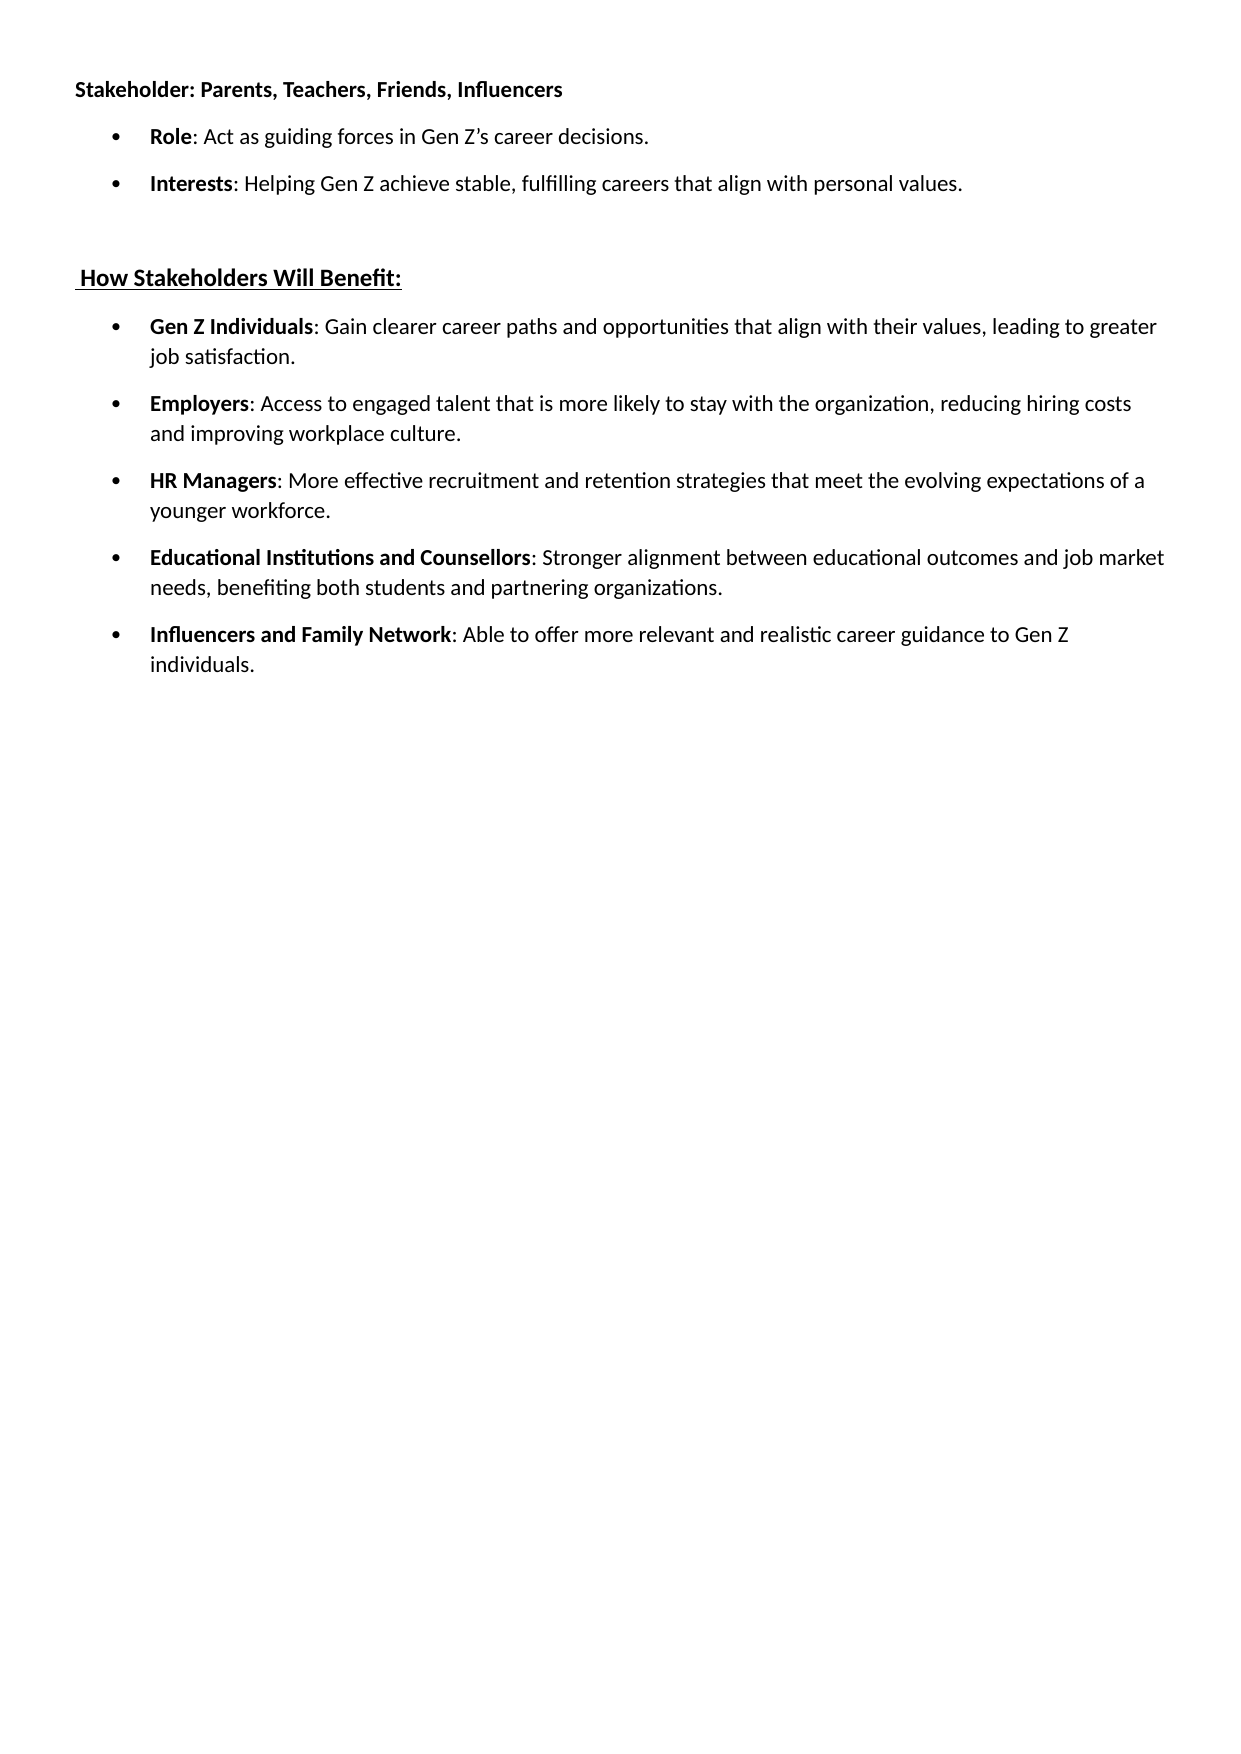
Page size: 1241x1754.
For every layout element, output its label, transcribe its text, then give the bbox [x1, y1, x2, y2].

list HR Managers: More effective recruitment and retention strategies that meet the evolving expectations of a younger workforce. [112, 466, 1165, 524]
list Gen Z Individuals: Gain clearer career paths and opportunities that align with their values, leading to greater job satisfaction. [112, 312, 1165, 370]
list Influencers and Family Network: Able to offer more relevant and realistic career guidance to Gen Z individuals. [112, 620, 1165, 679]
list Employers: Access to engaged talent that is more likely to stay with the organization, reducing hiring costs and improving workplace culture. [112, 389, 1165, 447]
list Role: Act as guiding forces in Gen Z’s career decisions. [112, 122, 1165, 150]
text Stakeholder: Parents, Teachers, Friends, Influencers [75, 75, 1165, 103]
list Educational Institutions and Counsellors: Stronger alignment between educational outcomes and job market needs, benefiting both students and partnering organizations. [112, 543, 1165, 602]
list Interests: Helping Gen Z achieve stable, fulfilling careers that align with personal values. [112, 169, 1165, 197]
text How Stakeholders Will Benefit: [75, 262, 1165, 293]
